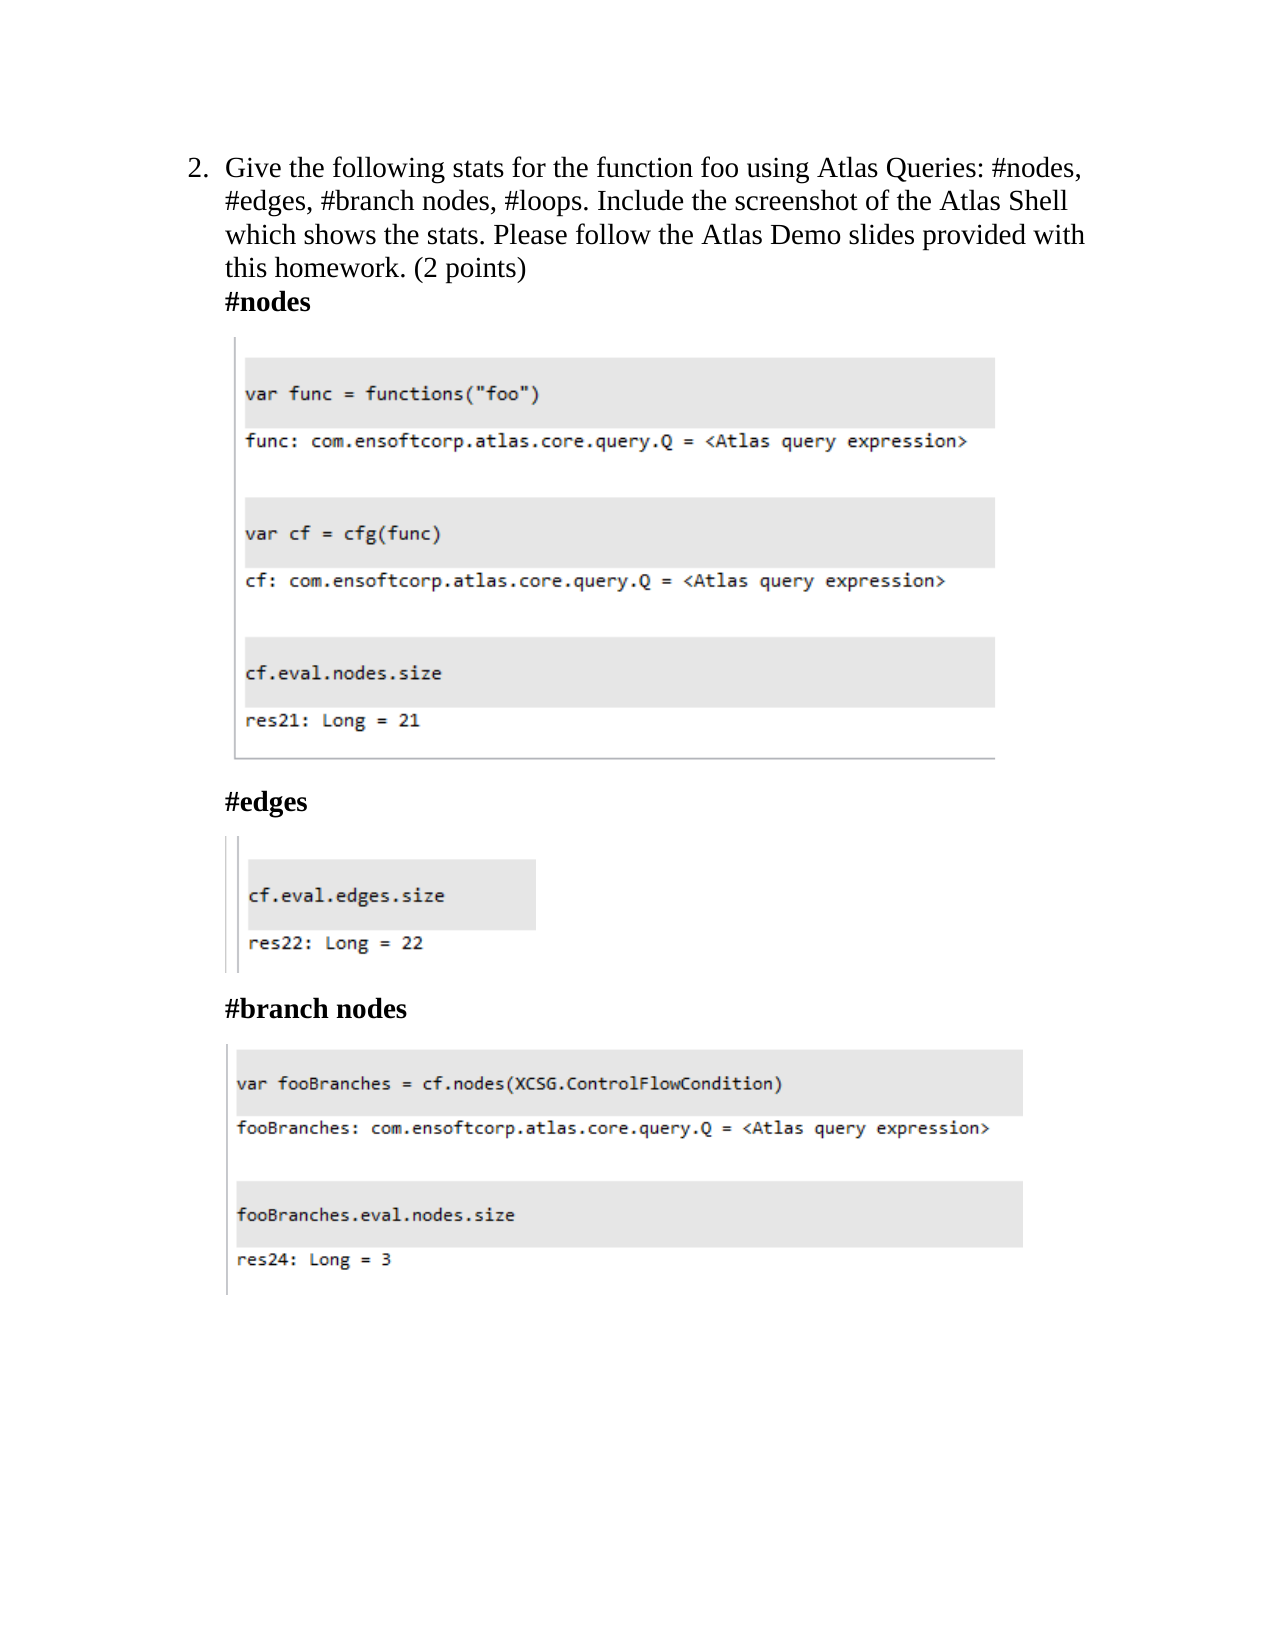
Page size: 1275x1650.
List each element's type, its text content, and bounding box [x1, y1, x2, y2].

picture [225, 836, 536, 973]
picture [225, 1044, 1023, 1295]
text #nodes [225, 284, 1125, 318]
text #branch nodes [225, 992, 1125, 1025]
text #edges [225, 784, 1125, 817]
picture [225, 337, 996, 766]
list Give the following stats for the function foo using Atlas Queries: #nodes, #edges, #branch nodes, #loops. Include the screenshot of the Atlas Shell which shows the stats. Please follow the Atlas Demo slides provided with this homework. (2 points) [187, 150, 1125, 284]
